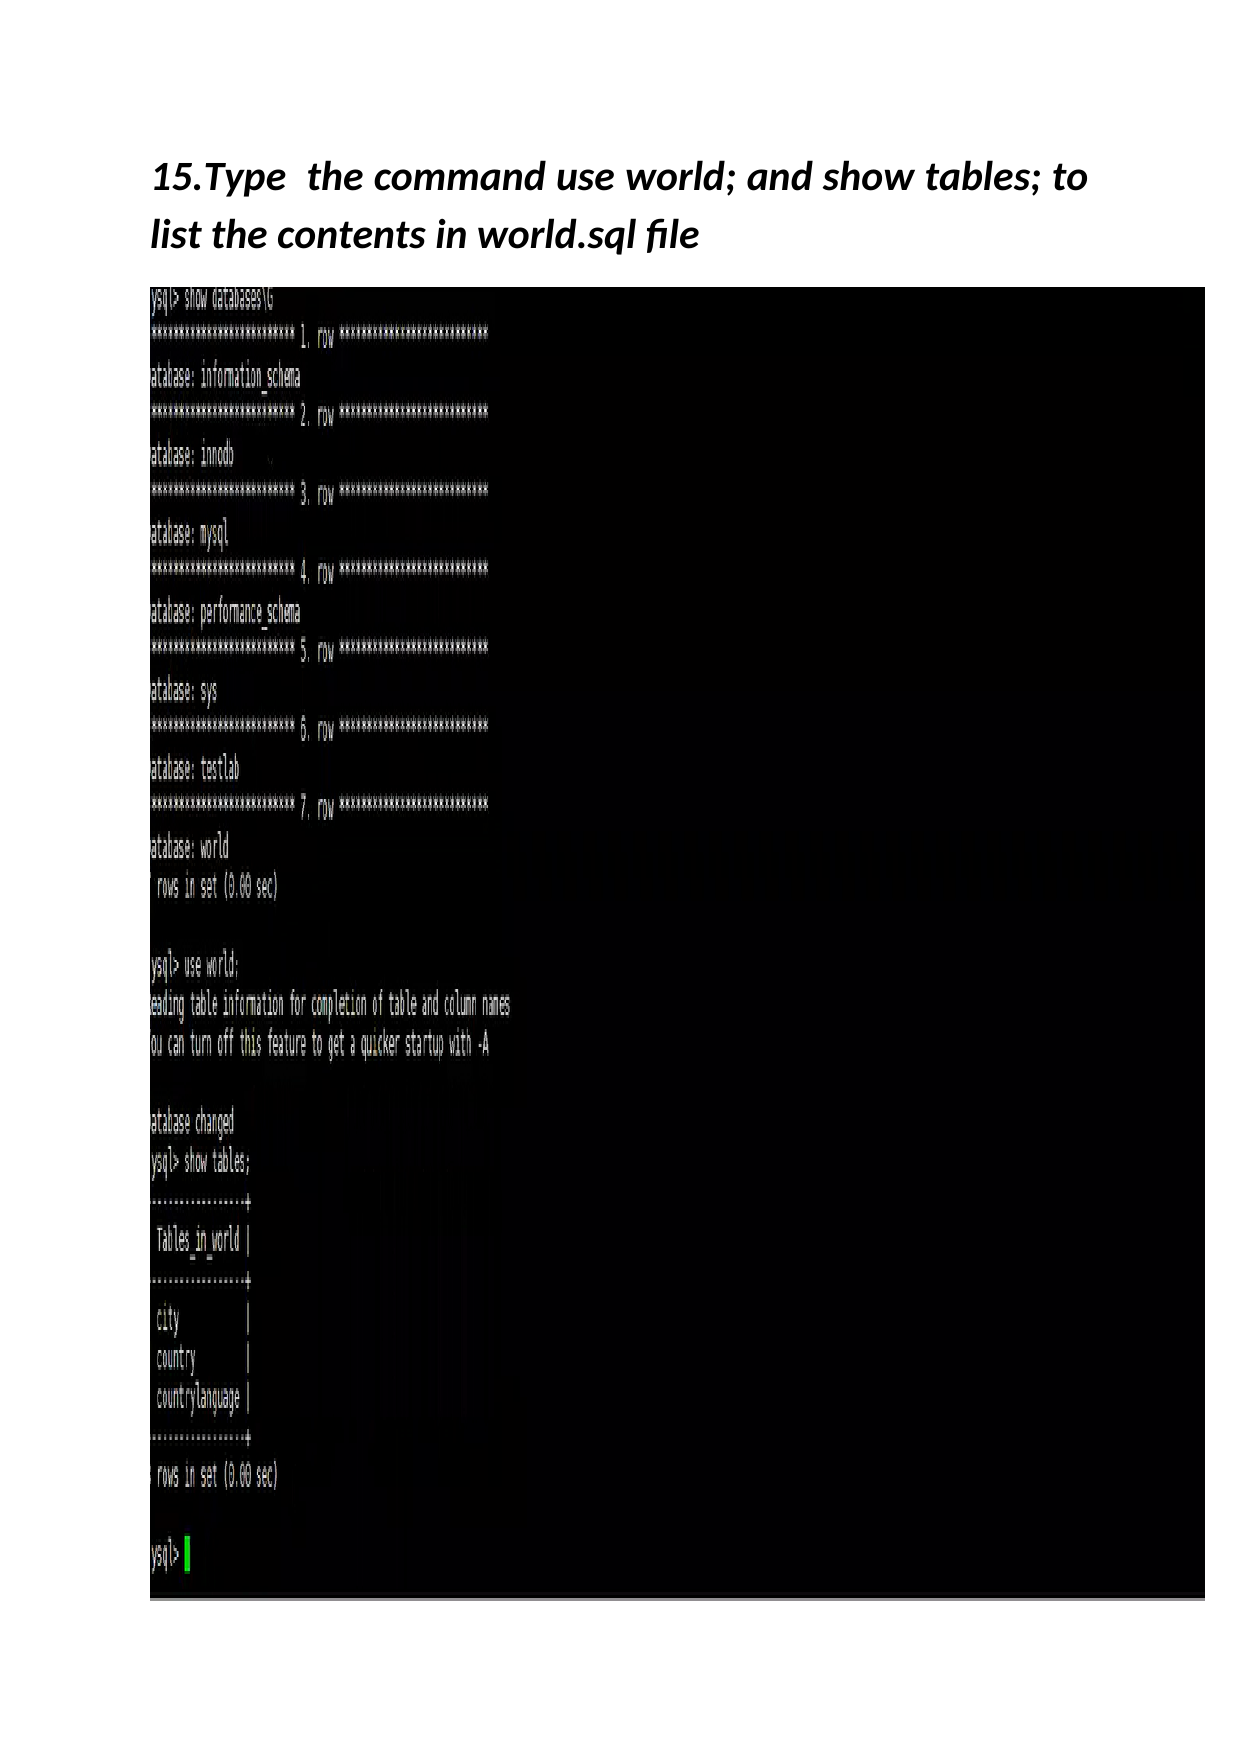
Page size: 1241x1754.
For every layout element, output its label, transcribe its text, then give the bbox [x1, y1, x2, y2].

picture [150, 287, 1205, 1601]
text 15.Type the command use world; and show tables; to list the contents in world.sql file [150, 150, 1090, 259]
